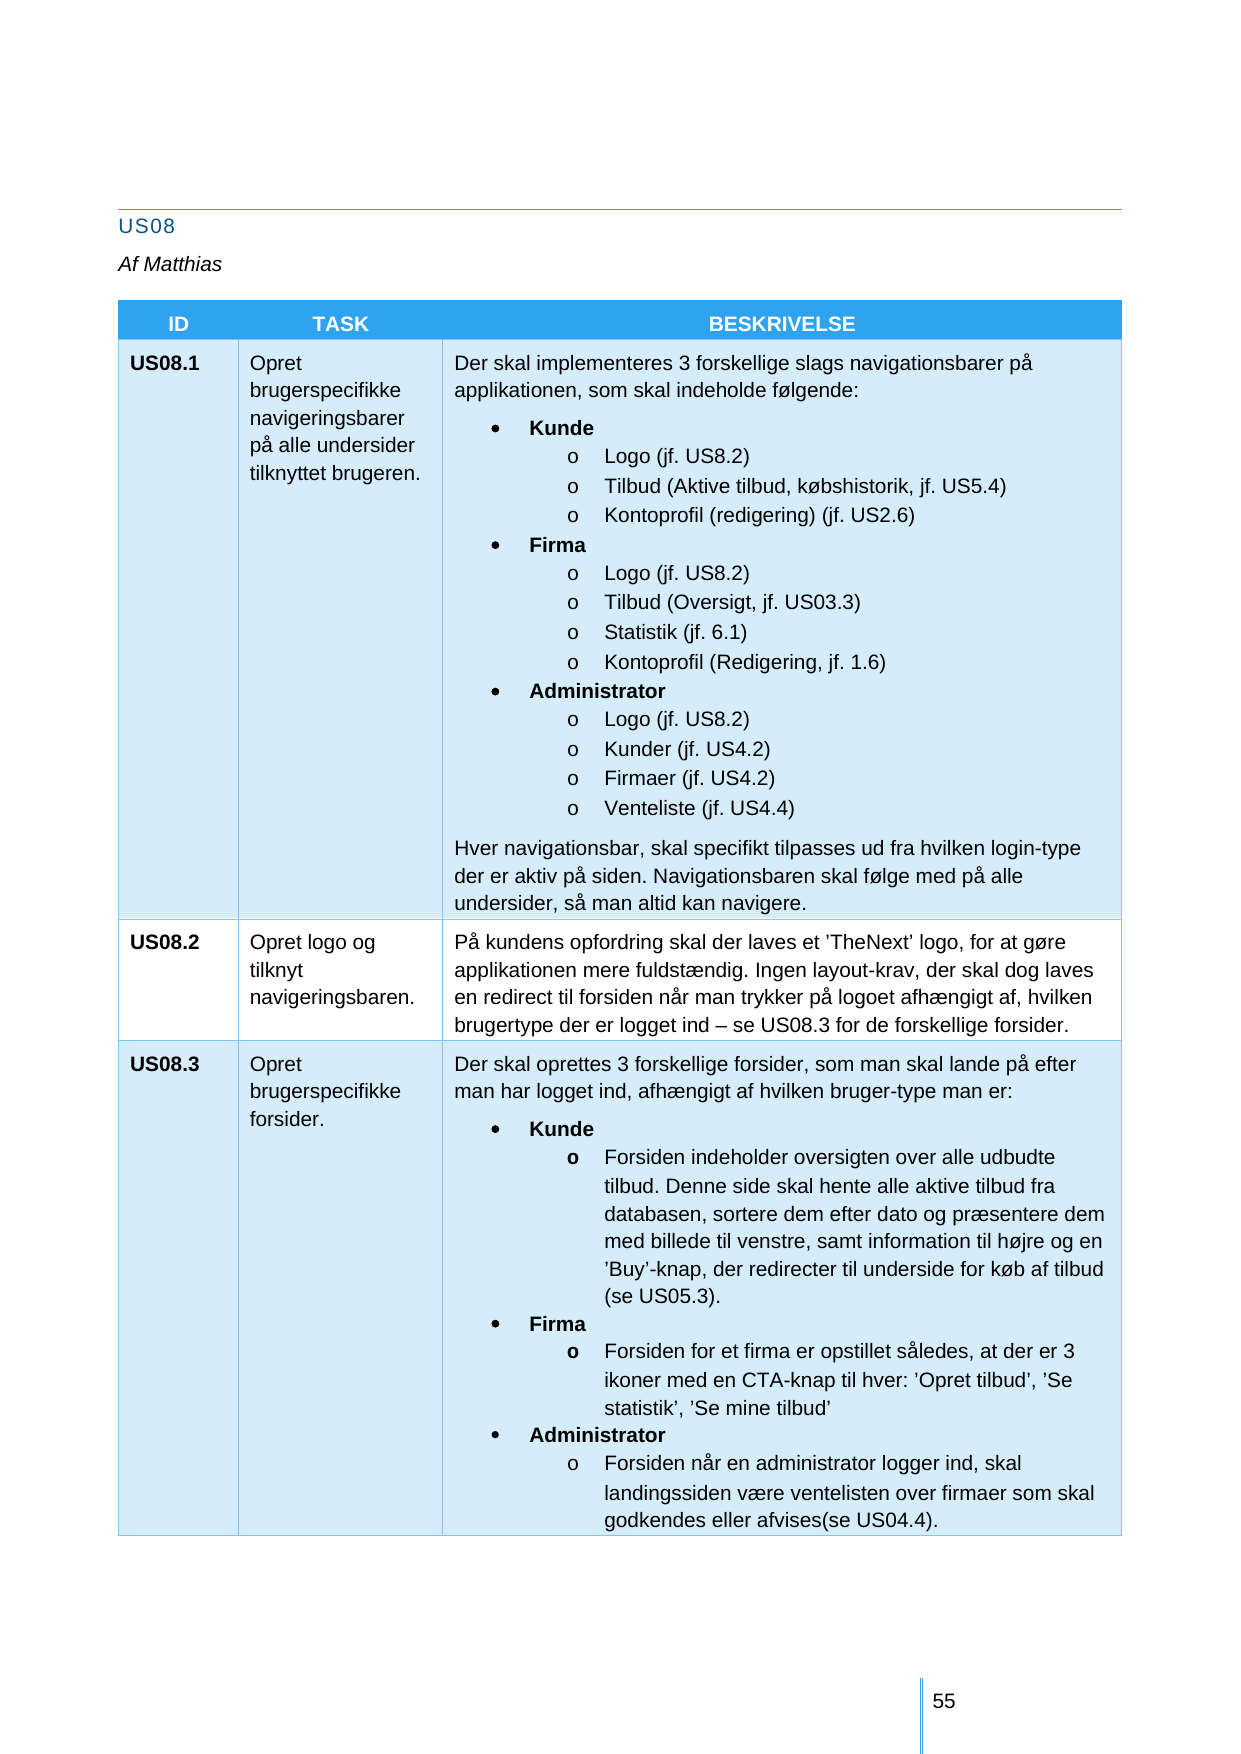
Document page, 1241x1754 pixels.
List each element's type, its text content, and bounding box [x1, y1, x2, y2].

table_cell Opret brugerspecifikke forsider. [239, 1041, 442, 1535]
table_cell Der skal oprettes 3 forskellige forsider, som man skal lande på efter man har logget ind, afhængigt af hvilken bruger-type man er: Kunde Forsiden indeholder oversigten over alle udbudte tilbud. Denne side skal hente alle aktive tilbud fra databasen, sortere dem efter dato og præsentere dem med billede til venstre, samt information til højre og en ’Buy’-knap, der redirecter til underside for køb af tilbud (se US05.3). Firma Forsiden for et firma er opstillet således, at der er 3 ikoner med en CTA-knap til hver: ’Opret tilbud’, ’Se statistik’, ’Se mine tilbud’ Administrator Forsiden når en administrator logger ind, skal landingssiden være ventelisten over firmaer som skal godkendes eller afvises(se US04.4). [443, 1041, 1121, 1535]
table_header BESKRIVELSE [443, 301, 1121, 339]
table_cell Der skal implementeres 3 forskellige slags navigationsbarer på applikationen, som skal indeholde følgende: Kunde Logo (jf. US8.2) Tilbud (Aktive tilbud, købshistorik, jf. US5.4) Kontoprofil (redigering) (jf. US2.6) Firma Logo (jf. US8.2) Tilbud (Oversigt, jf. US03.3) Statistik (jf. 6.1) Kontoprofil (Redigering, jf. 1.6) Administrator Logo (jf. US8.2) Kunder (jf. US4.2) Firmaer (jf. US4.2) Venteliste (jf. US4.4) Hver navigationsbar, skal specifikt tilpasses ud fra hvilken login-type der er aktiv på siden. Navigationsbaren skal følge med på alle undersider, så man altid kan navigere. [443, 340, 1121, 918]
table_cell US08.2 [119, 920, 238, 1040]
table_header TASK [239, 301, 442, 339]
table_cell US08.3 [119, 1041, 238, 1535]
table_cell US08.1 [119, 340, 238, 918]
subtitle US08 [118, 210, 1122, 238]
text Af Matthias [118, 252, 1122, 276]
table_cell På kundens opfordring skal der laves et ’TheNext’ logo, for at gøre applikationen mere fuldstændig. Ingen layout-krav, der skal dog laves en redirect til forsiden når man trykker på logoet afhængigt af, hvilken brugertype der er logget ind – se US08.3 for de forskellige forsider. [443, 920, 1121, 1040]
table_cell Opret logo og tilknyt navigeringsbaren. [239, 920, 442, 1040]
table_cell Opret brugerspecifikke navigeringsbarer på alle undersider tilknyttet brugeren. [239, 340, 442, 918]
table_header ID [119, 301, 238, 339]
